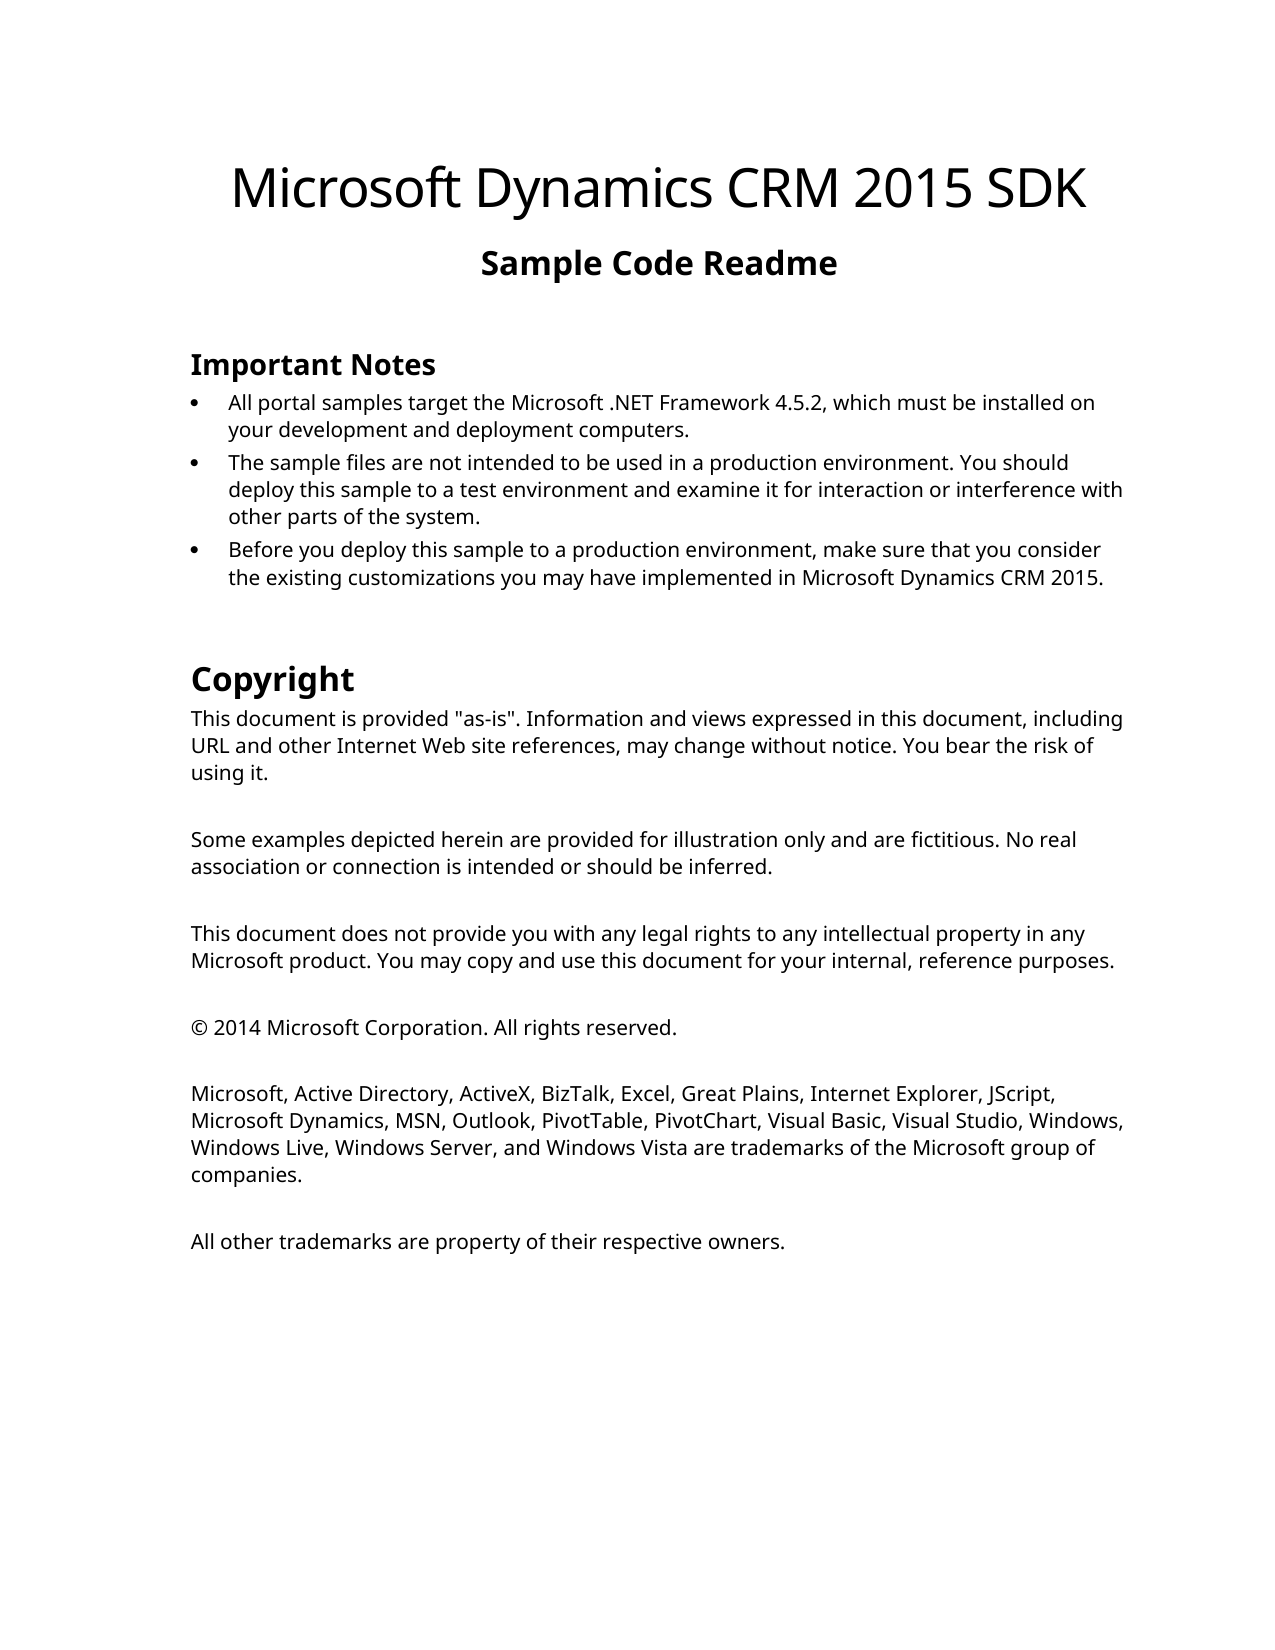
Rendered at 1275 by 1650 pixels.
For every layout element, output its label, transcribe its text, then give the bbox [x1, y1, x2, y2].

subtitle Important Notes [191, 349, 1128, 382]
list Before you deploy this sample to a production environment, make sure that you consider the existing customizations you may have implemented in Microsoft Dynamics CRM 2015. [191, 536, 1128, 590]
list The sample files are not intended to be used in a production environment. You should deploy this sample to a test environment and examine it for interaction or interference with other parts of the system. [191, 449, 1128, 530]
text Some examples depicted herein are provided for illustration only and are fictitious. No real association or connection is intended or should be inferred. [191, 826, 1128, 880]
text © 2014 Microsoft Corporation. All rights reserved. [191, 1013, 1128, 1040]
text This document does not provide you with any legal rights to any intellectual property in any Microsoft product. You may copy and use this document for your internal, reference purposes. [191, 919, 1128, 974]
title Sample Code Readme [191, 242, 1128, 284]
subtitle Copyright [191, 661, 1128, 699]
text All other trademarks are property of their respective owners. [191, 1228, 1128, 1255]
text This document is provided "as-is". Information and views expressed in this document, including URL and other Internet Web site references, may change without notice. You bear the risk of using it. [191, 705, 1128, 786]
title Microsoft Dynamics CRM 2015 SDK [191, 150, 1128, 224]
list All portal samples target the Microsoft .NET Framework 4.5.2, which must be installed on your development and deployment computers. [191, 388, 1128, 442]
text Microsoft, Active Directory, ActiveX, BizTalk, Excel, , Internet Explorer, JScript, Microsoft Dynamics, MSN, Outlook, PivotTable, PivotChart, Visual Basic, Visual Studio, Windows, Windows Live, Windows Server, and Windows Vista are trademarks of the Microsoft group of companies. [191, 1080, 1128, 1188]
